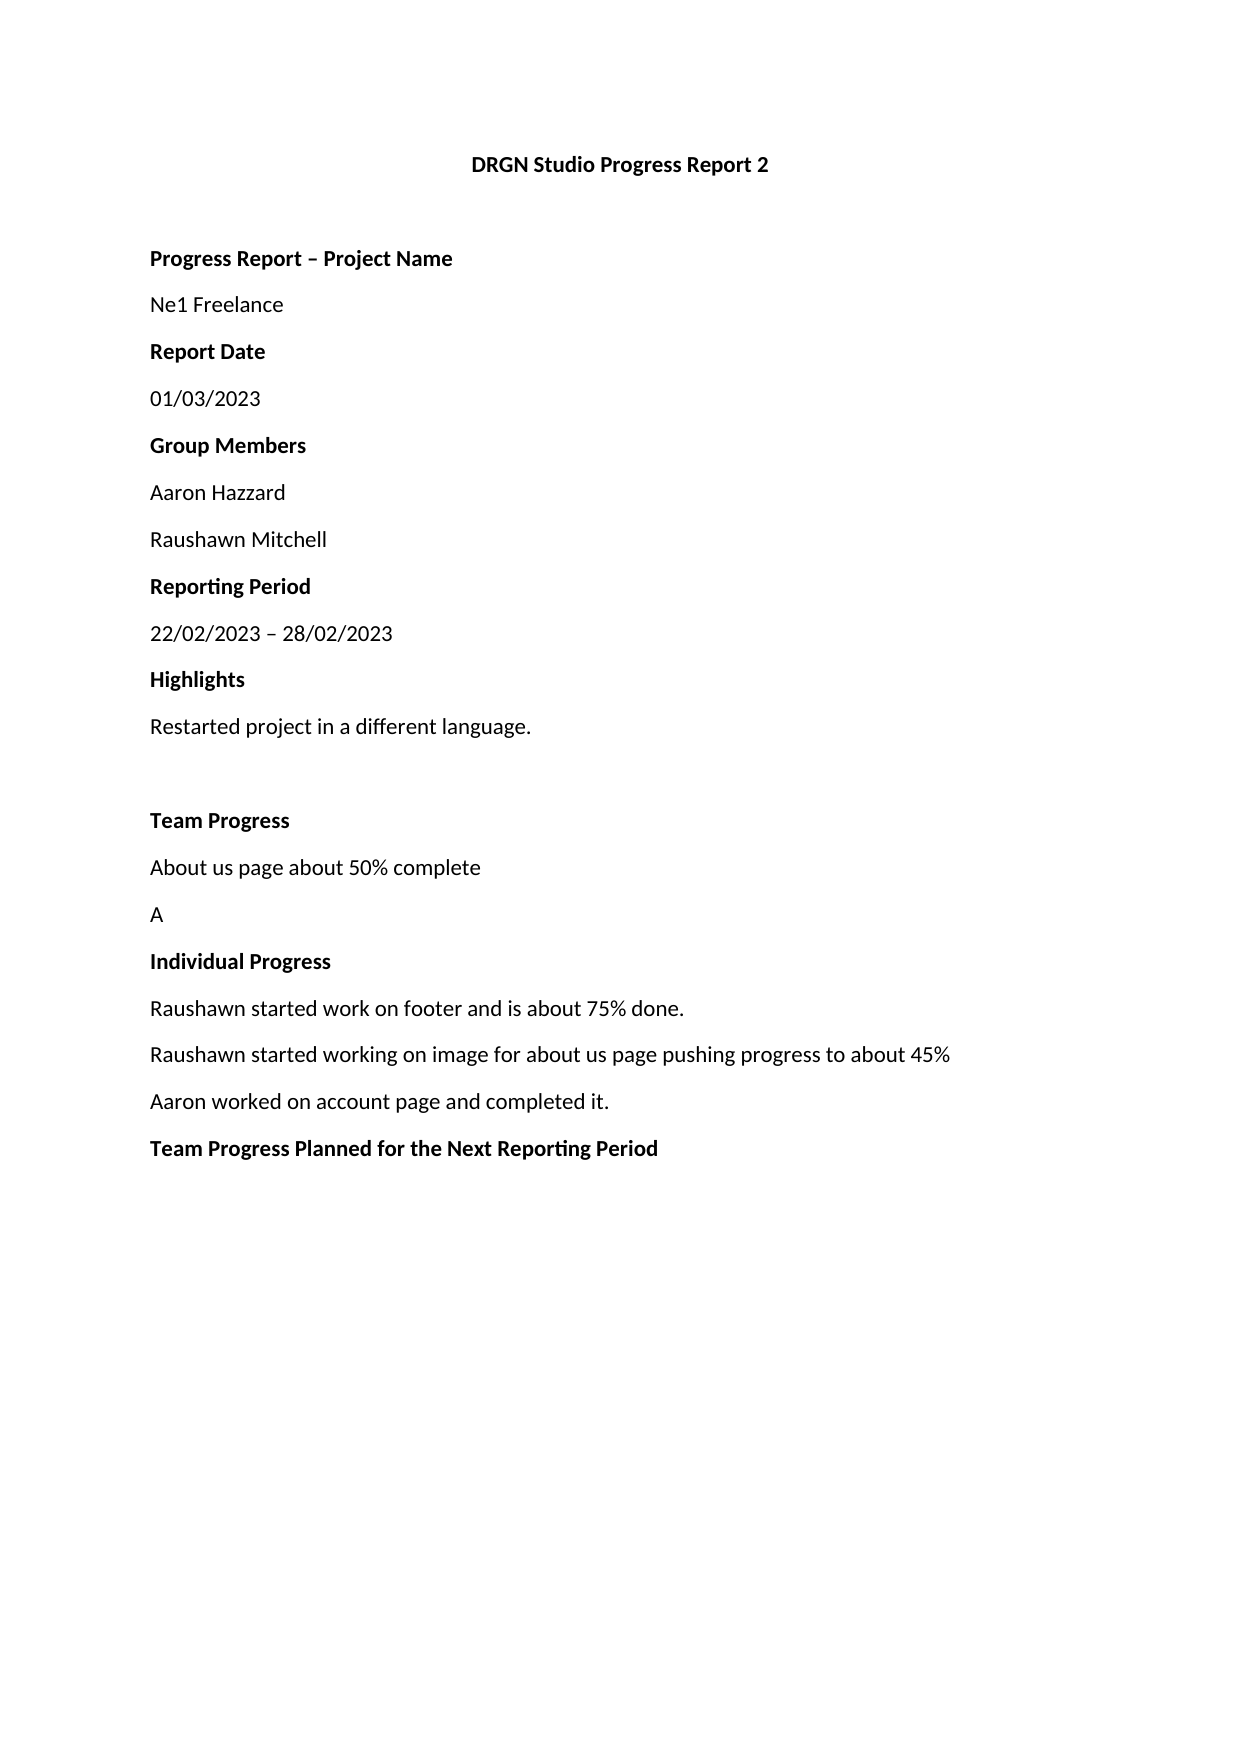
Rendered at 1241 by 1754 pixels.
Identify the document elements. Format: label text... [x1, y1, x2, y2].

text Restarted project in a different language. [150, 712, 1090, 741]
text Progress Report – Project Name [150, 244, 1090, 272]
text A [150, 900, 1090, 928]
text DRGN Studio Progress Report 2 [150, 150, 1090, 178]
text 22/02/2023 – 28/02/2023 [150, 619, 1090, 647]
text Highlights [150, 666, 1090, 694]
text Team Progress [150, 806, 1090, 834]
text Aaron worked on account page and completed it. [150, 1087, 1090, 1116]
text Individual Progress [150, 947, 1090, 975]
text Group Members [150, 431, 1090, 459]
text Raushawn started working on image for about us page pushing progress to about 45% [150, 1041, 1090, 1069]
text Reporting Period [150, 572, 1090, 600]
text Raushawn Mitchell [150, 525, 1090, 553]
text 01/03/2023 [150, 384, 1090, 412]
text Raushawn started work on footer and is about 75% done. [150, 994, 1090, 1022]
text Report Date [150, 337, 1090, 366]
text Team Progress Planned for the Next Reporting Period [150, 1134, 1090, 1162]
text Aaron Hazzard [150, 478, 1090, 506]
text About us page about 50% complete [150, 853, 1090, 881]
text Ne1 Freelance [150, 291, 1090, 319]
